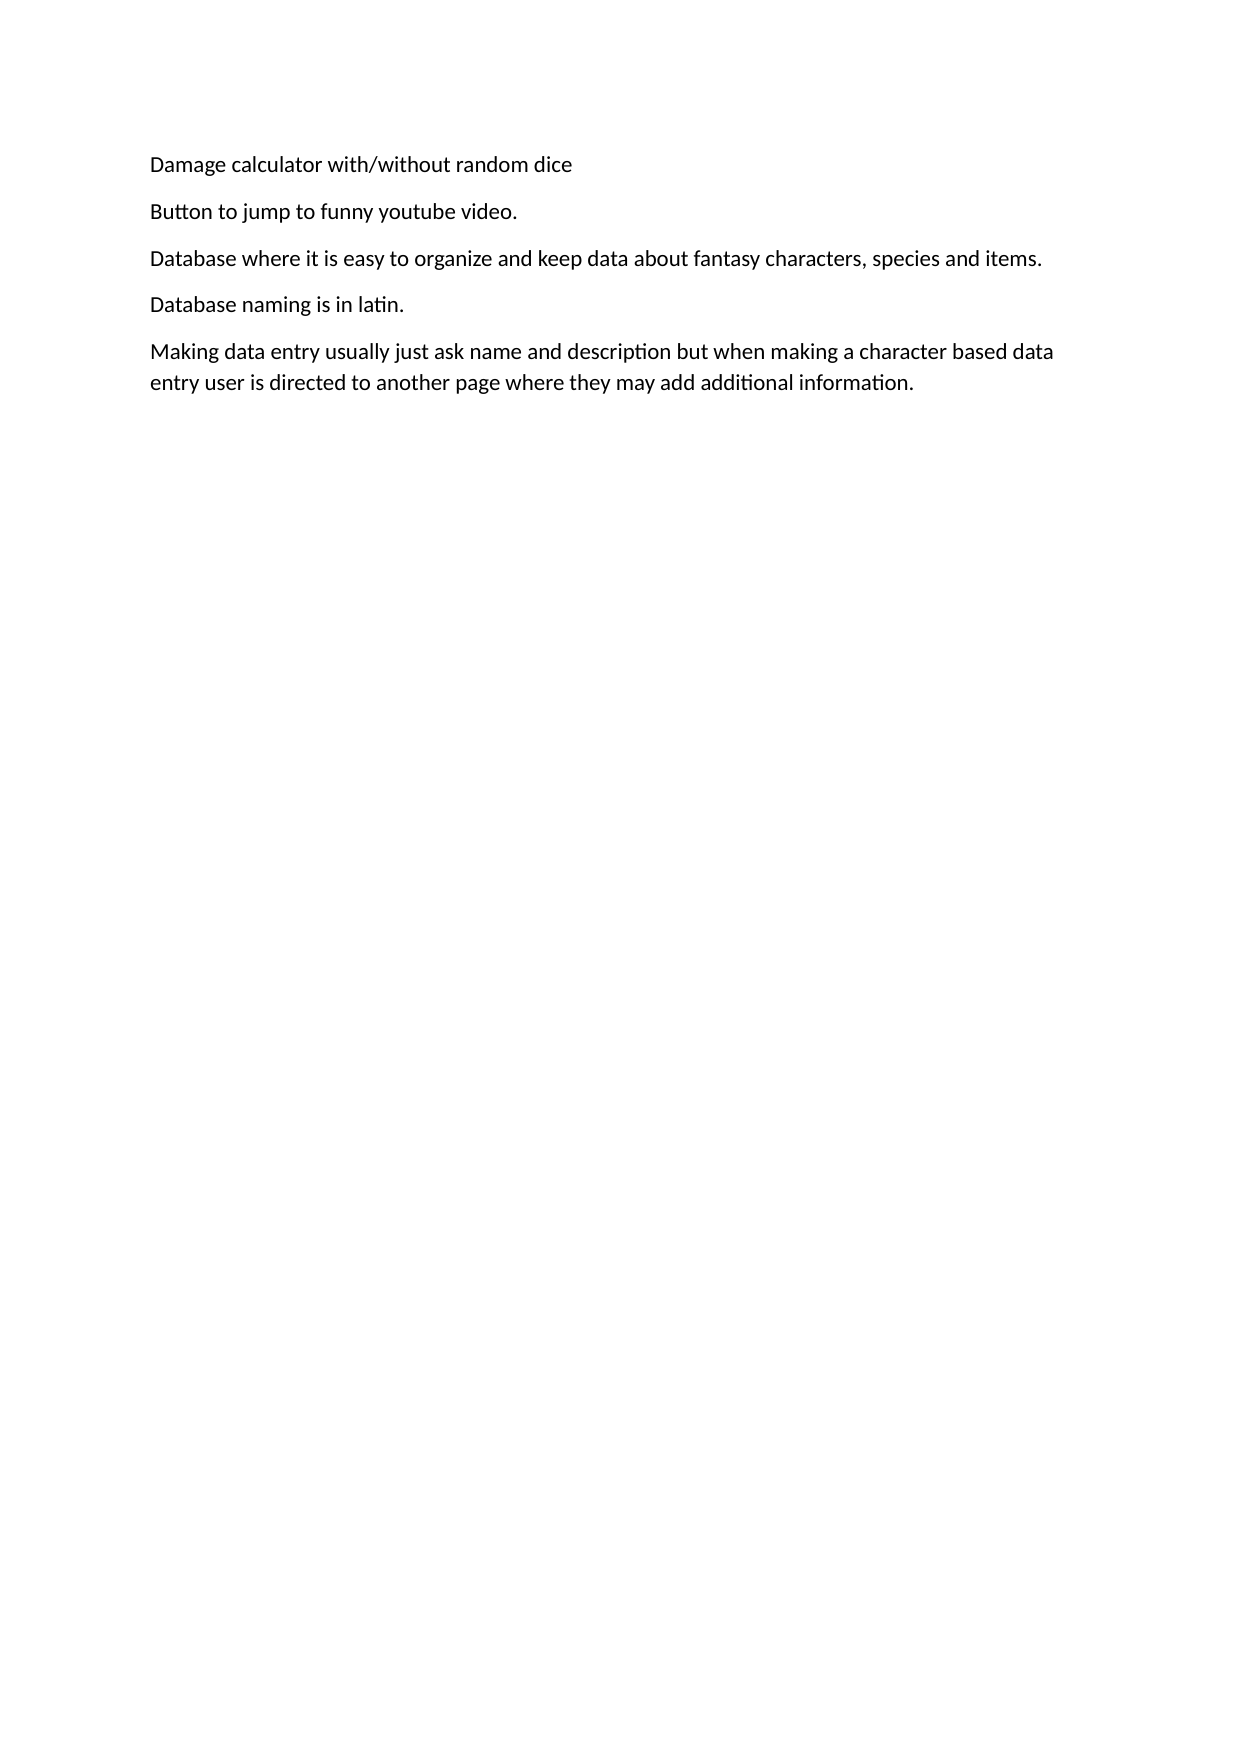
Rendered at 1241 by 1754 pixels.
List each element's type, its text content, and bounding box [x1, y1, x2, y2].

text Button to jump to funny youtube video. [150, 197, 1090, 225]
text Database naming is in latin. [150, 291, 1090, 319]
text Making data entry usually just ask name and description but when making a character based data entry user is directed to another page where they may add additional information. [150, 337, 1090, 396]
text Database where it is easy to organize and keep data about fantasy characters, species and items. [150, 244, 1090, 272]
text Damage calculator with/without random dice [150, 150, 1090, 178]
